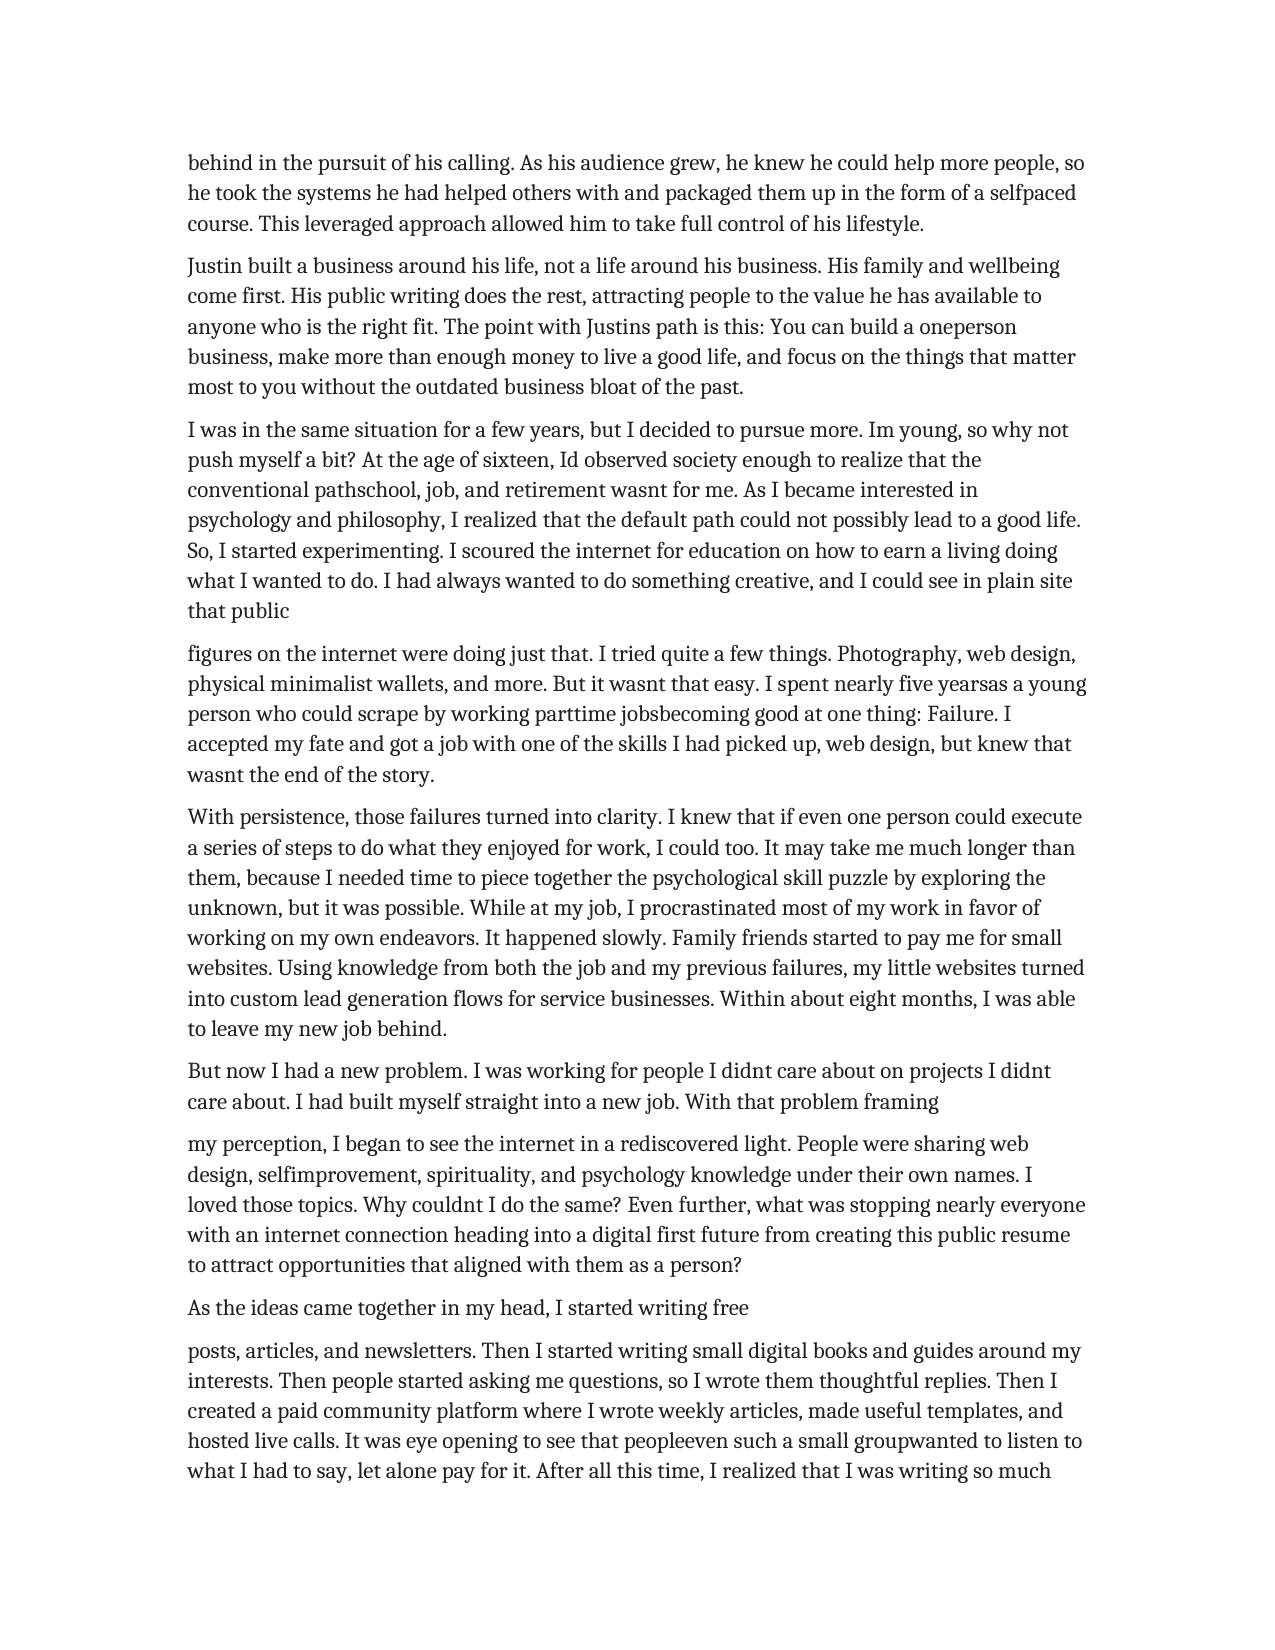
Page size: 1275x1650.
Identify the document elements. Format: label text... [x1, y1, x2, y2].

text With persistence, those failures turned into clarity. I knew that if even one person could execute a series of steps to do what they enjoyed for work, I could too. It may take me much longer than them, because I needed time to piece together the psychological skill puzzle by exploring the unknown, but it was possible. While at my job, I procrastinated most of my work in favor of working on my own endeavors. It happened slowly. Family friends started to pay me for small websites. Using knowledge from both the job and my previous failures, my little websites turned into custom lead generation flows for service businesses. Within about eight months, I was able to leave my new job behind. [187, 804, 1087, 1042]
text figures on the internet were doing just that. I tried quite a few things. Photography, web design, physical minimalist wallets, and more. But it wasnt that easy. I spent nearly five yearsas a young person who could scrape by working parttime jobsbecoming good at one thing: Failure. I accepted my fate and got a job with one of the skills I had picked up, web design, but knew that wasnt the end of the story. [187, 641, 1087, 788]
text Justin built a business around his life, not a life around his business. His family and wellbeing come first. His public writing does the rest, attracting people to the value he has available to anyone who is the right fit. The point with Justins path is this: You can build a oneperson business, make more than enough money to live a good life, and focus on the things that matter most to you without the outdated business bloat of the past. [187, 253, 1087, 400]
text my perception, I began to see the internet in a rediscovered light. People were sharing web design, selfimprovement, spirituality, and psychology knowledge under their own names. I loved those topics. Why couldnt I do the same? Even further, what was stopping nearly everyone with an internet connection heading into a digital first future from creating this public resume to attract opportunities that aligned with them as a person? [187, 1131, 1087, 1278]
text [187, 150, 1087, 237]
text But now I had a new problem. I was working for people I didnt care about on projects I didnt care about. I had built myself straight into a new job. With that problem framing [187, 1058, 1087, 1115]
text I was in the same situation for a few years, but I decided to pursue more. Im young, so why not push myself a bit? At the age of sixteen, Id observed society enough to realize that the conventional pathschool, job, and retirement wasnt for me. As I became interested in psychology and philosophy, I realized that the default path could not possibly lead to a good life. So, I started experimenting. I scoured the internet for education on how to earn a living doing what I wanted to do. I had always wanted to do something creative, and I could see in plain site that public [187, 417, 1087, 624]
text As the ideas came together in my head, I started writing free [187, 1295, 1087, 1321]
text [187, 1337, 1087, 1485]
